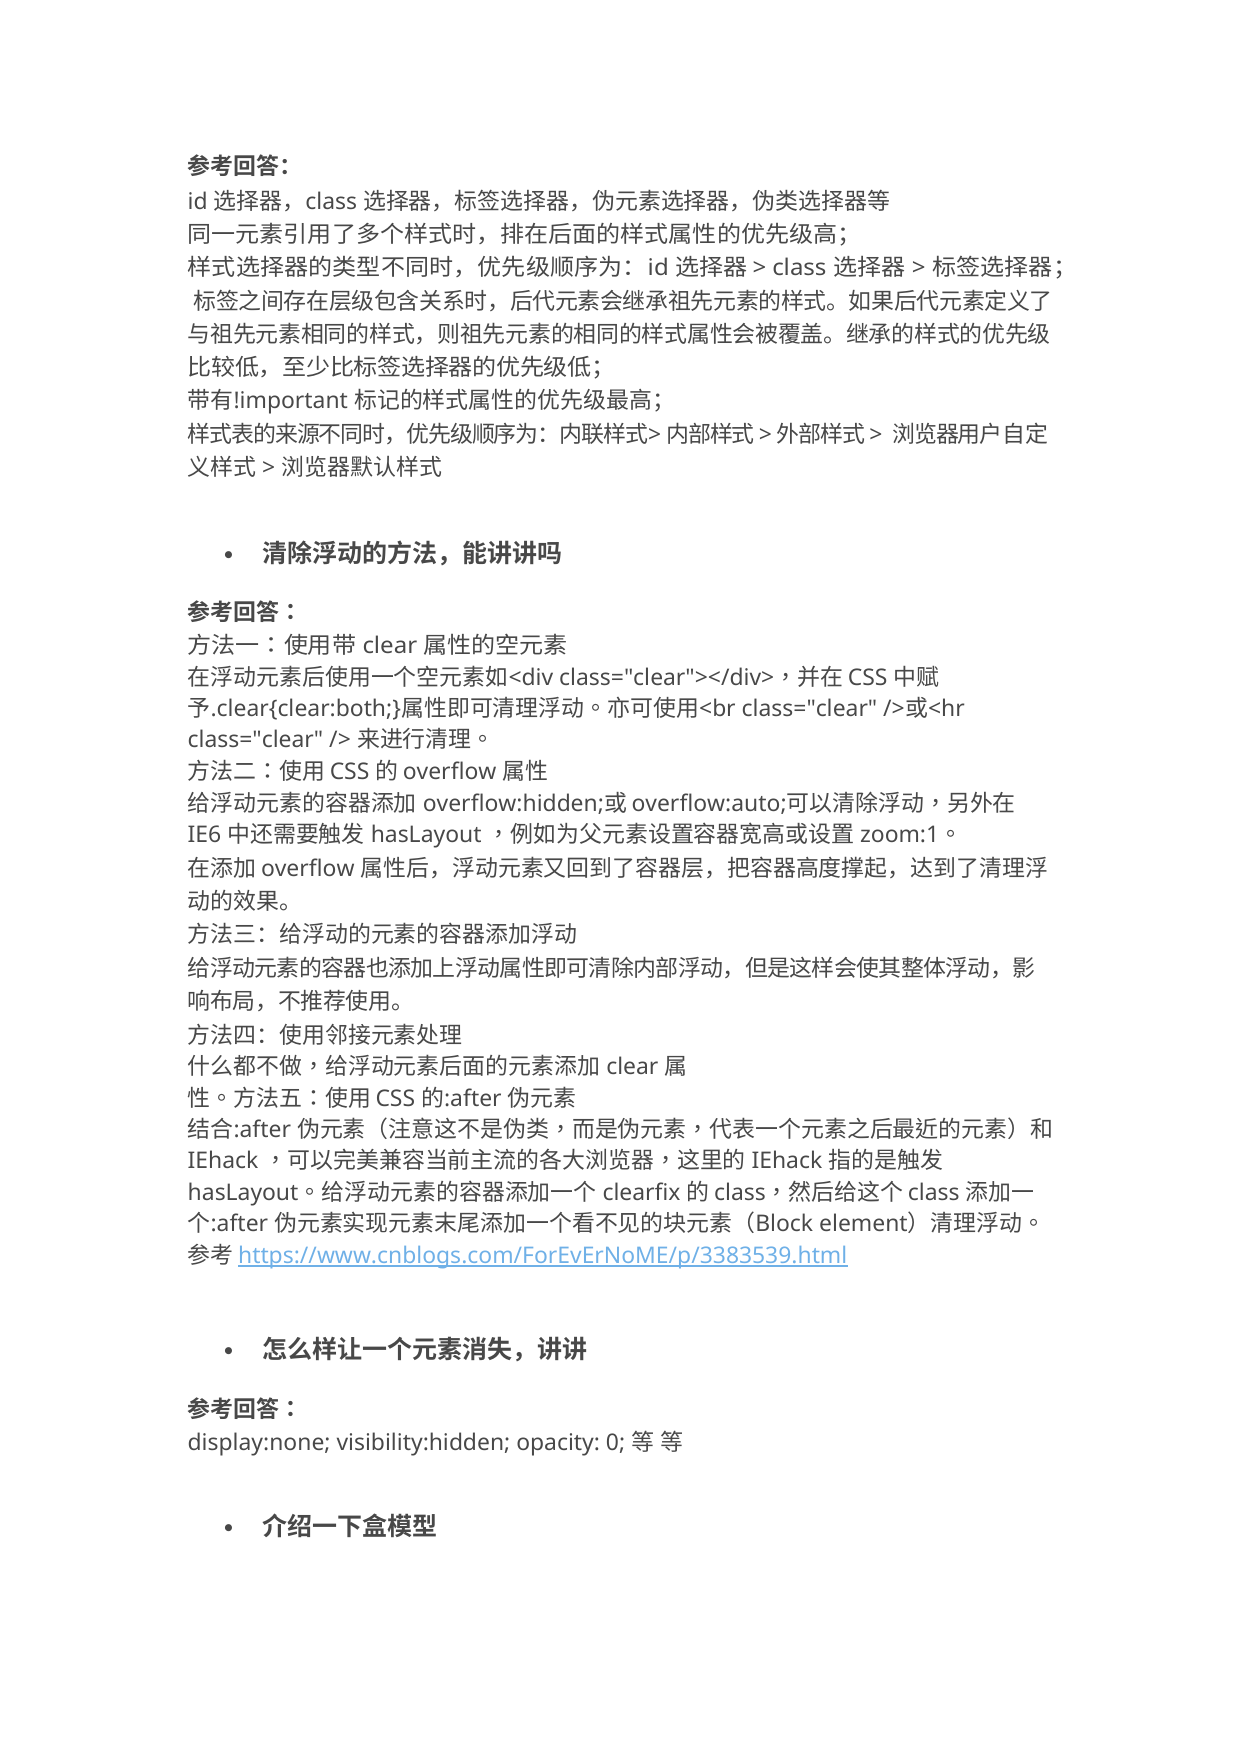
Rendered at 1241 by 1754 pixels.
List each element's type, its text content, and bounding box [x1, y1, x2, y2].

subtitle 参考回答： [187, 144, 1088, 183]
subtitle 参考回答： [187, 1385, 1088, 1426]
text 方法三：给浮动的元素的容器添加浮动 [187, 916, 1088, 949]
text 在浮动元素后使用一个空元素如<div class="clear"></div>，并在CSS 中赋 [187, 660, 1088, 692]
text 方法二：使用CSS 的overflow 属性 [187, 755, 1088, 786]
text display:none; visibility:hidden; opacity: 0; 等 等 [187, 1426, 1088, 1457]
text 方法一：使用带 clear 属性的空元素 [187, 629, 1088, 660]
text 予.clear{clear:both;}属性即可清理浮动。亦可使用<br class="clear" />或<hr class="clear" /> 来进行清理。 [187, 692, 1053, 754]
text 给浮动元素的容器添加 overflow:hidden;或overflow:auto;可以清除浮动，另外在 IE6 中还需要触发 hasLayout ，例如为父元素设置容器宽高或设置 zoom:1。 [187, 787, 1053, 849]
subtitle 怎么样让一个元素消失，讲讲 [225, 1323, 1088, 1367]
subtitle 清除浮动的方法，能讲讲吗 [225, 534, 1088, 570]
text id 选择器，class 选择器，标签选择器，伪元素选择器，伪类选择器等同一元素引用了多个样式时，排在后面的样式属性的优先级高； [187, 183, 892, 249]
text 结合:after 伪元素（注意这不是伪类，而是伪元素，代表一个元素之后最近的元素）和IEhack ，可以完美兼容当前主流的各大浏览器，这里的 IEhack 指的是触发 hasLayout。给浮动元素的容器添加一个 clearfix 的class，然后给这个class 添加一个:after 伪元素实现元素末尾添加一个看不见的块元素（Block element）清理浮动。 [187, 1113, 1071, 1238]
text 给浮动元素的容器也添加上浮动属性即可清除内部浮动，但是这样会使其整体浮动，影响布局，不推荐使用。 [187, 950, 1053, 1016]
text 样式表的来源不同时，优先级顺序为：内联样式> 内部样式 > 外部样式 > 浏览器用户自定义样式 > 浏览器默认样式 [187, 416, 1053, 482]
subtitle 介绍一下盒模型 [225, 1508, 1088, 1542]
text 方法四：使用邻接元素处理 [187, 1017, 1088, 1050]
text 在添加overflow 属性后，浮动元素又回到了容器层，把容器高度撑起，达到了清理浮动的效果。 [187, 849, 1053, 916]
subtitle 参考回答： [187, 588, 1088, 629]
text 带有!important 标记的样式属性的优先级最高； [187, 382, 1088, 416]
text 什么都不做，给浮动元素后面的元素添加 clear 属性。方法五：使用CSS 的:after 伪元素 [187, 1050, 725, 1113]
text 参考https://www.cnblogs.com/ForEvErNoME/p/3383539.html [187, 1238, 1088, 1270]
text 样式选择器的类型不同时，优先级顺序为：id 选择器 > class 选择器 > 标签选择器； 标签之间存在层级包含关系时，后代元素会继承祖先元素的样式。如果后代元素定义了与祖先元素相同的样式，则祖先元素的相同的样式属性会被覆盖。继承的样式的优先级比较低，至少比标签选择器的优先级低； [187, 249, 1053, 382]
